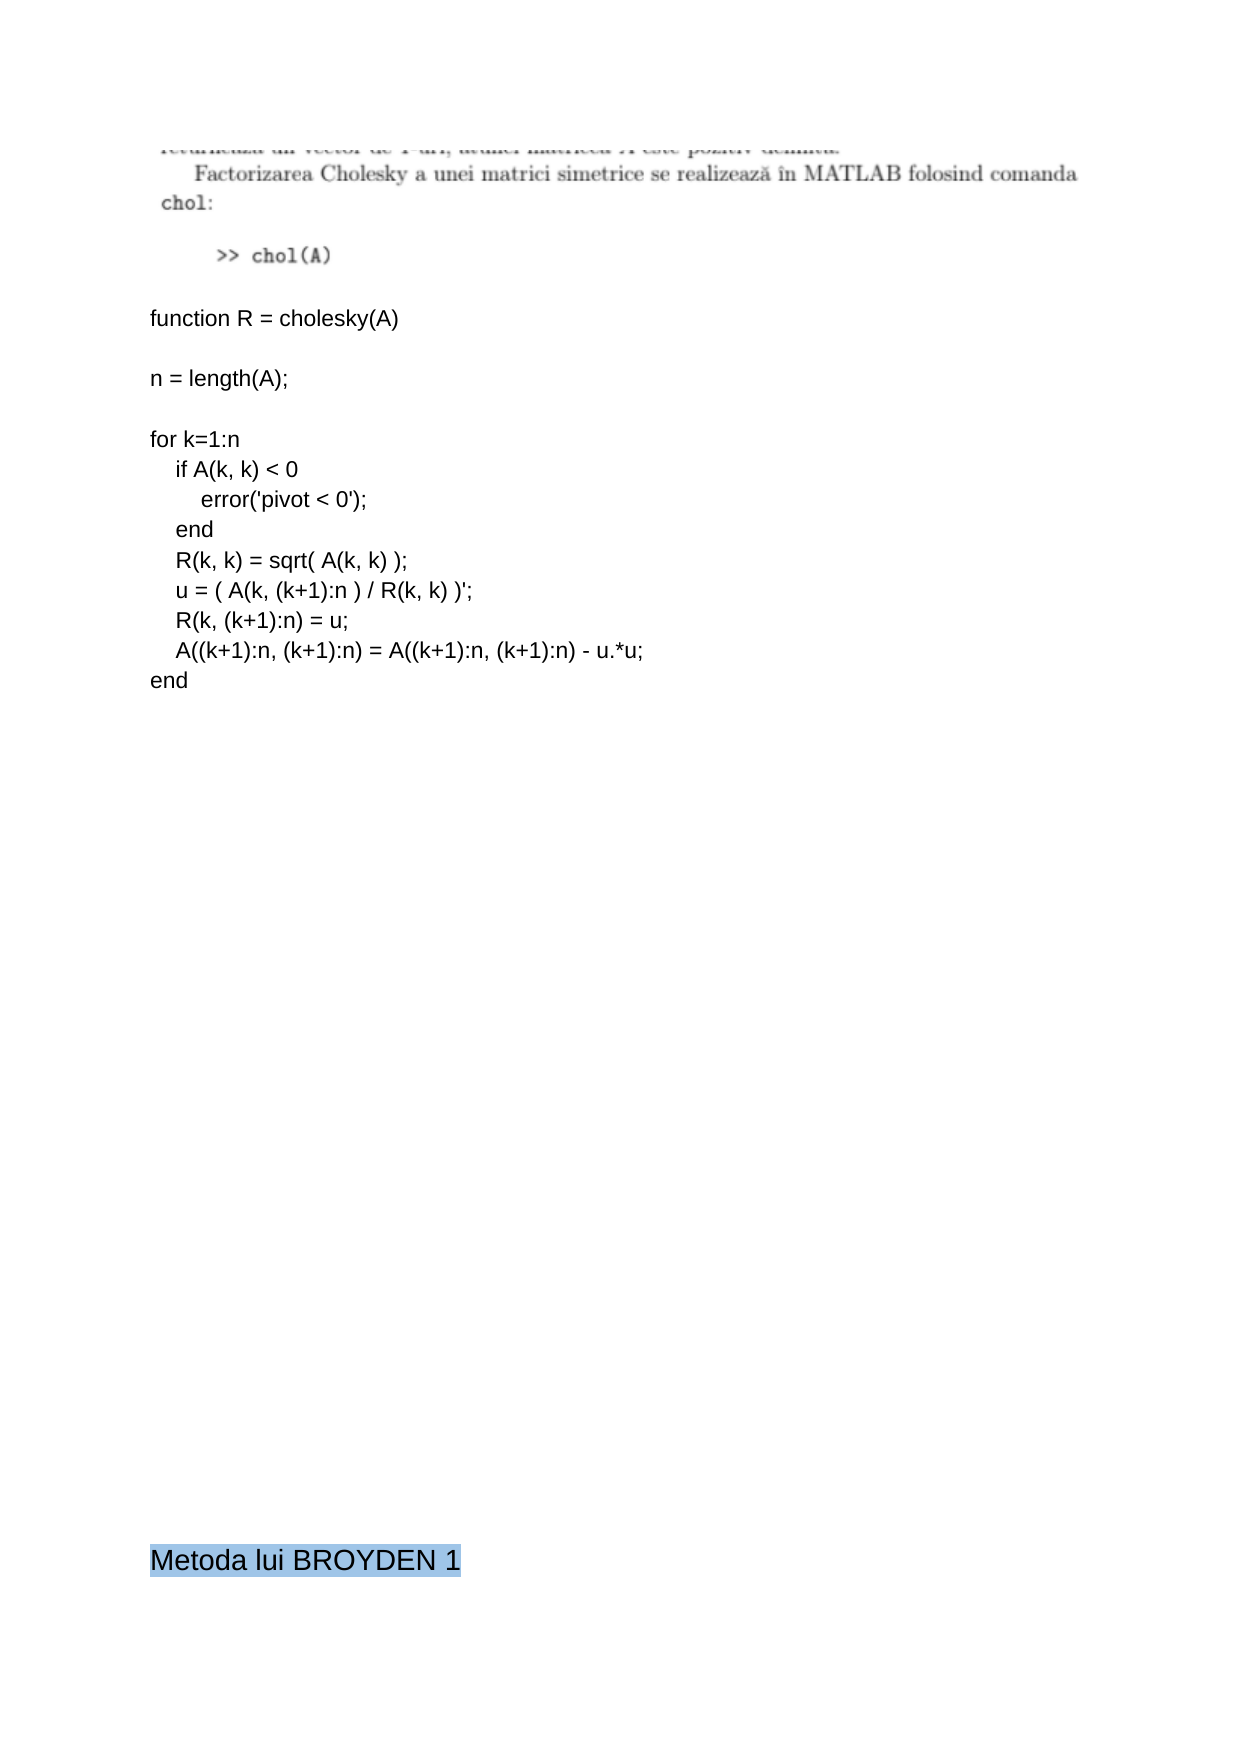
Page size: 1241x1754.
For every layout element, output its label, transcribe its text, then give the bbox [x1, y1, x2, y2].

text u = ( A(k, (k+1):n ) / R(k, k) )'; [150, 577, 1090, 603]
text R(k, k) = sqrt( A(k, k) ); [150, 547, 1090, 573]
text n = length(A); [150, 365, 1090, 392]
text for k=1:n [150, 426, 1090, 452]
picture [150, 150, 1091, 271]
text if A(k, k) < 0 [150, 456, 1090, 482]
text function R = cholesky(A) [150, 305, 1090, 331]
text end [150, 667, 1090, 694]
text R(k, (k+1):n) = u; [150, 607, 1090, 633]
text A((k+1):n, (k+1):n) = A((k+1):n, (k+1):n) - u.*u; [150, 637, 1090, 663]
text end [150, 516, 1090, 543]
text error('pivot < 0'); [150, 486, 1090, 512]
text Metoda lui BROYDEN 1 [150, 1543, 1090, 1577]
